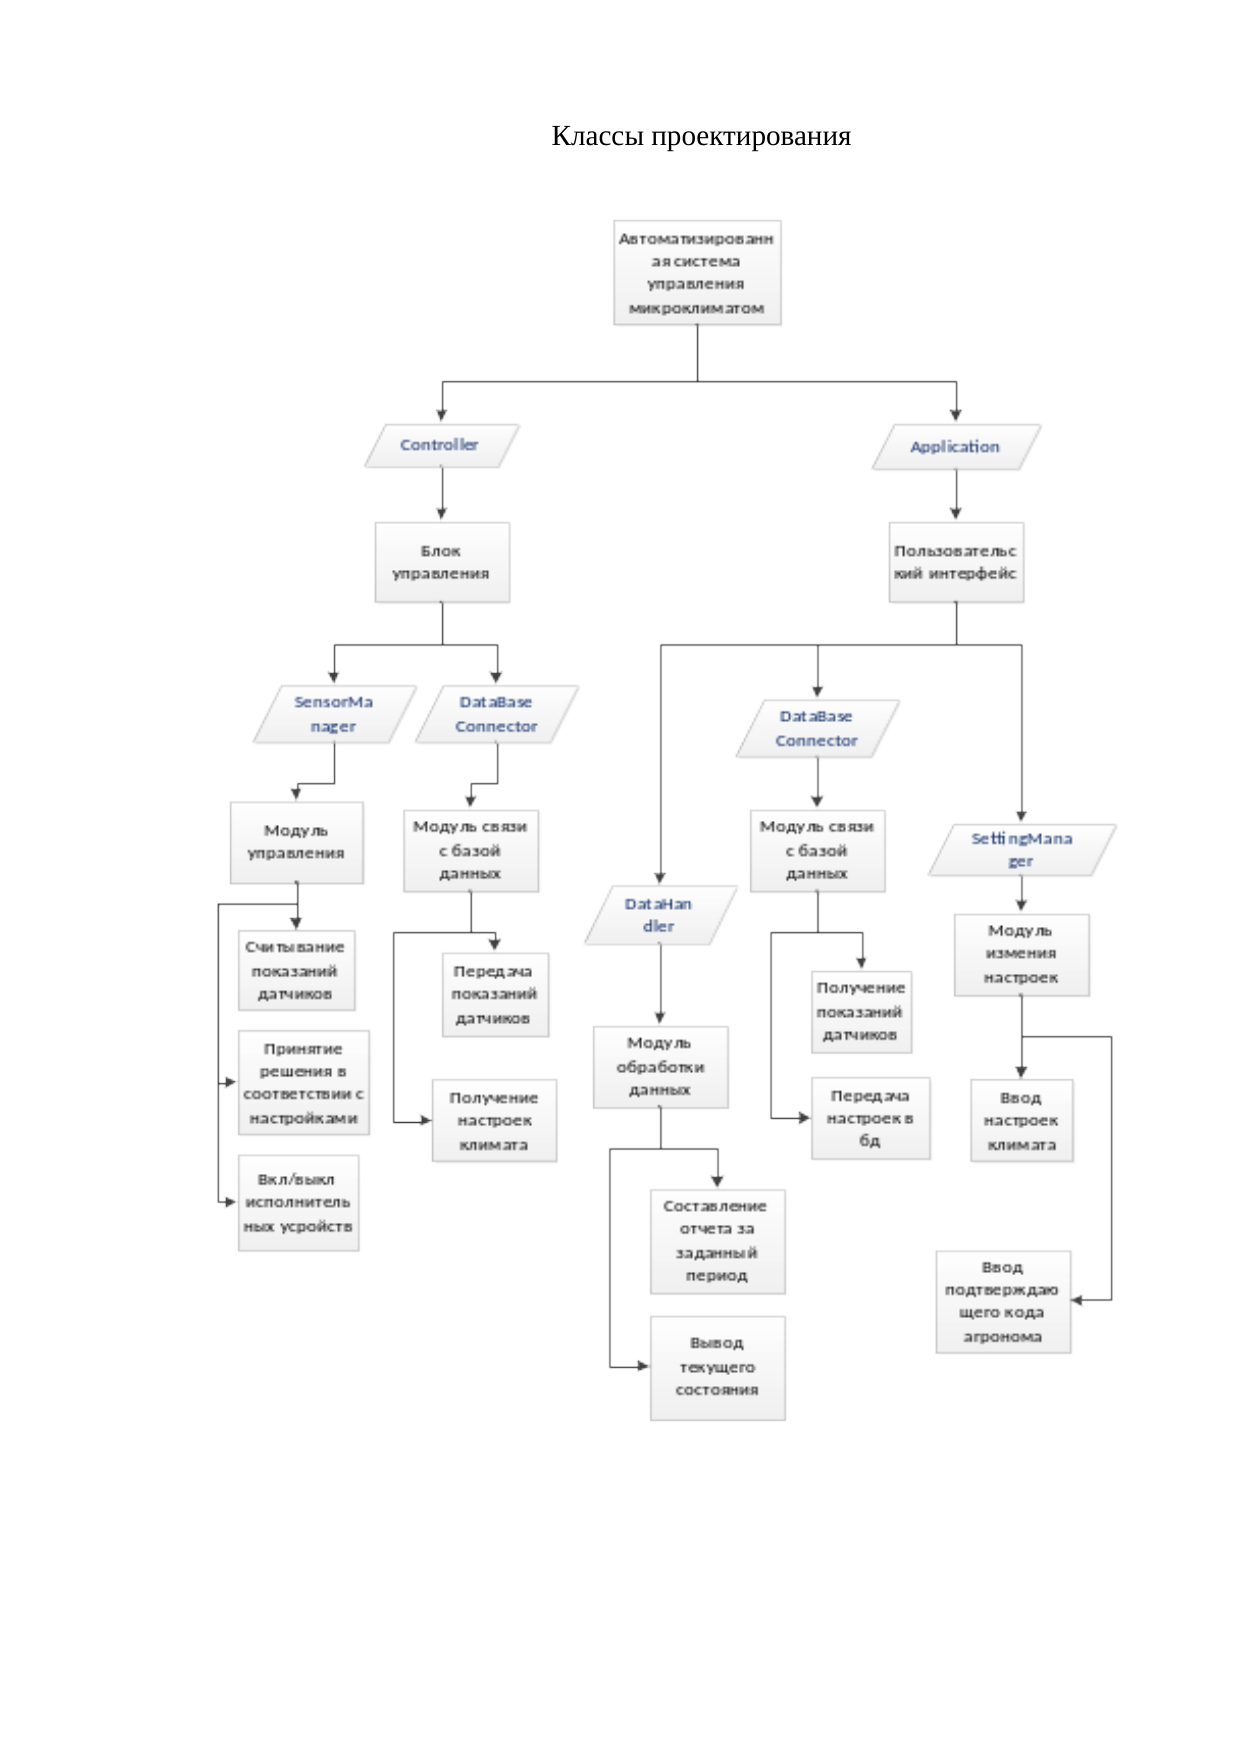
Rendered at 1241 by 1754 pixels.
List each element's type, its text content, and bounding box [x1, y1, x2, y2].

text Классы проектирования [177, 118, 1152, 152]
